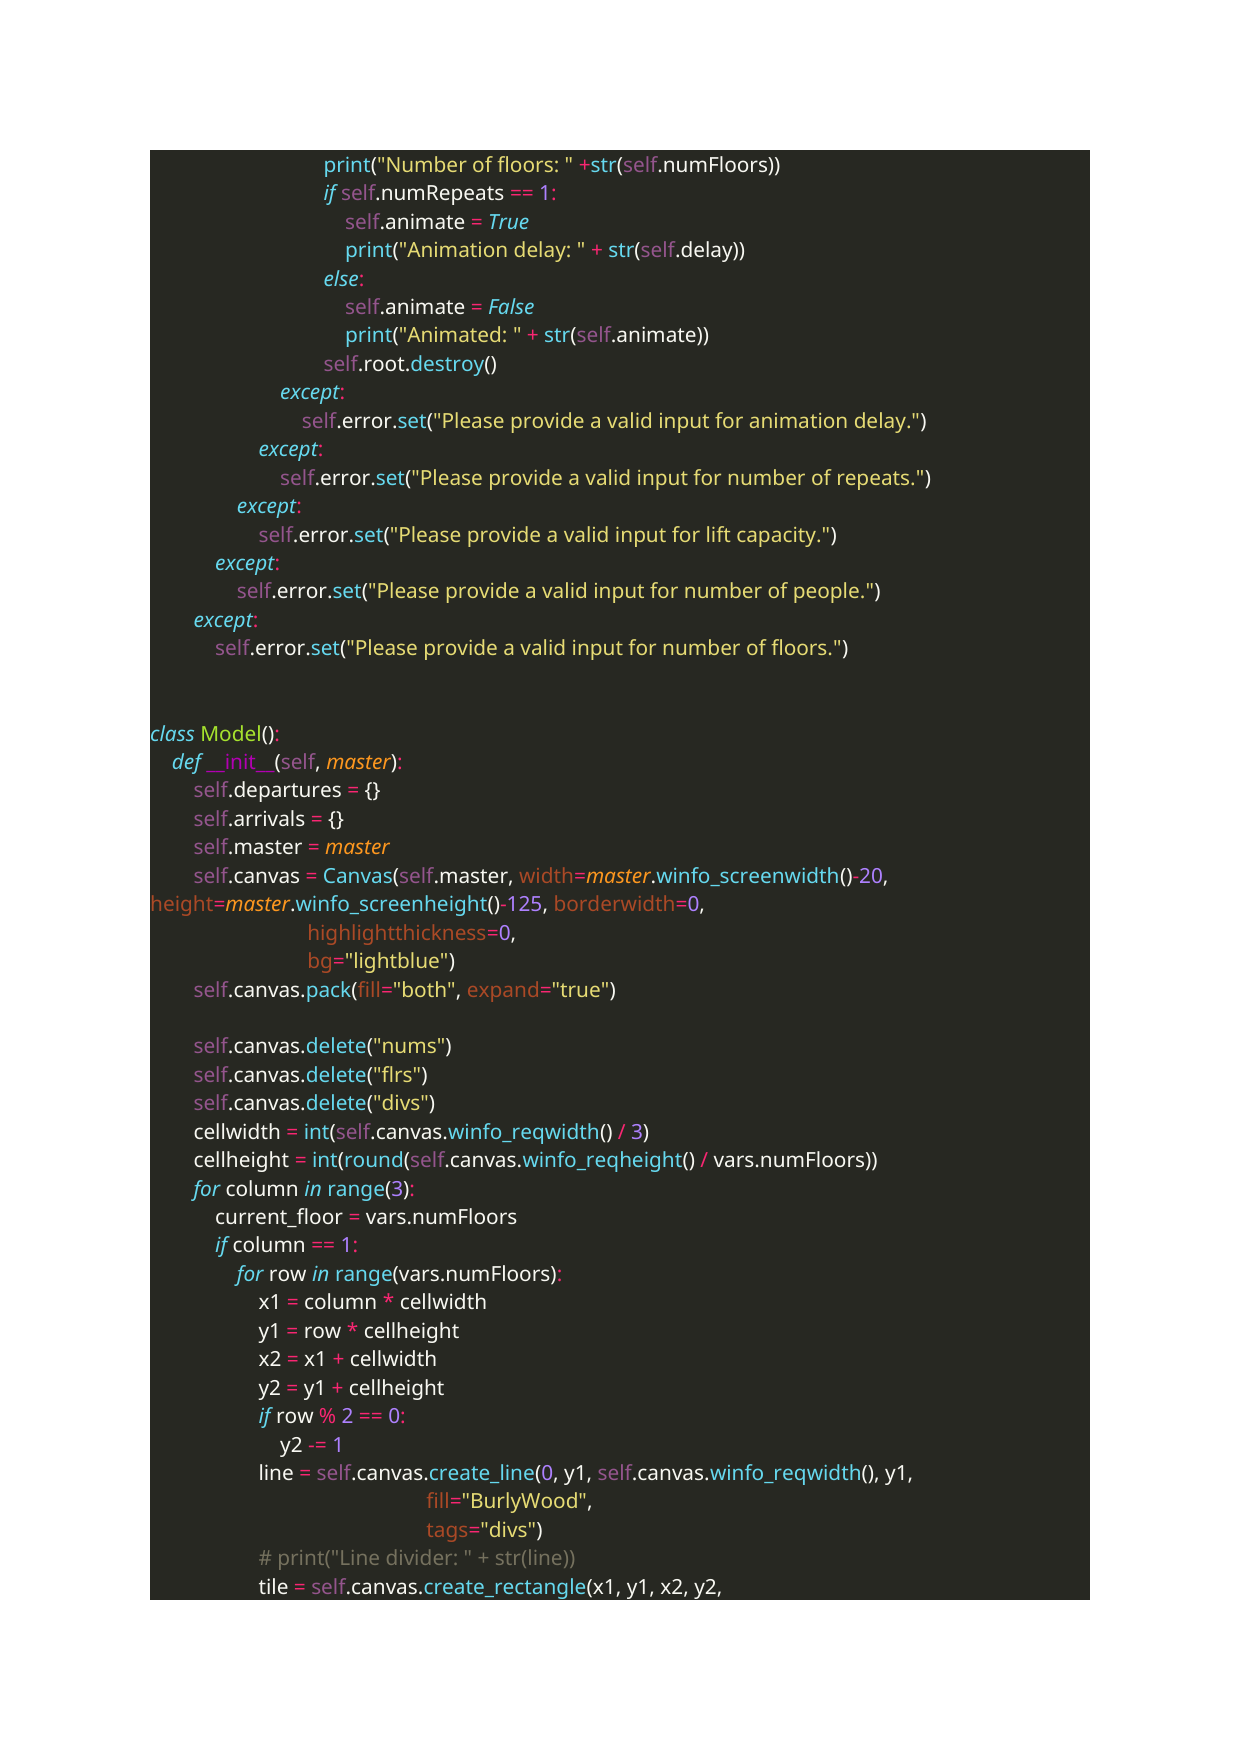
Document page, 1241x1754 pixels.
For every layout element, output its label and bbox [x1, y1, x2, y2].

text [150, 150, 1090, 1600]
